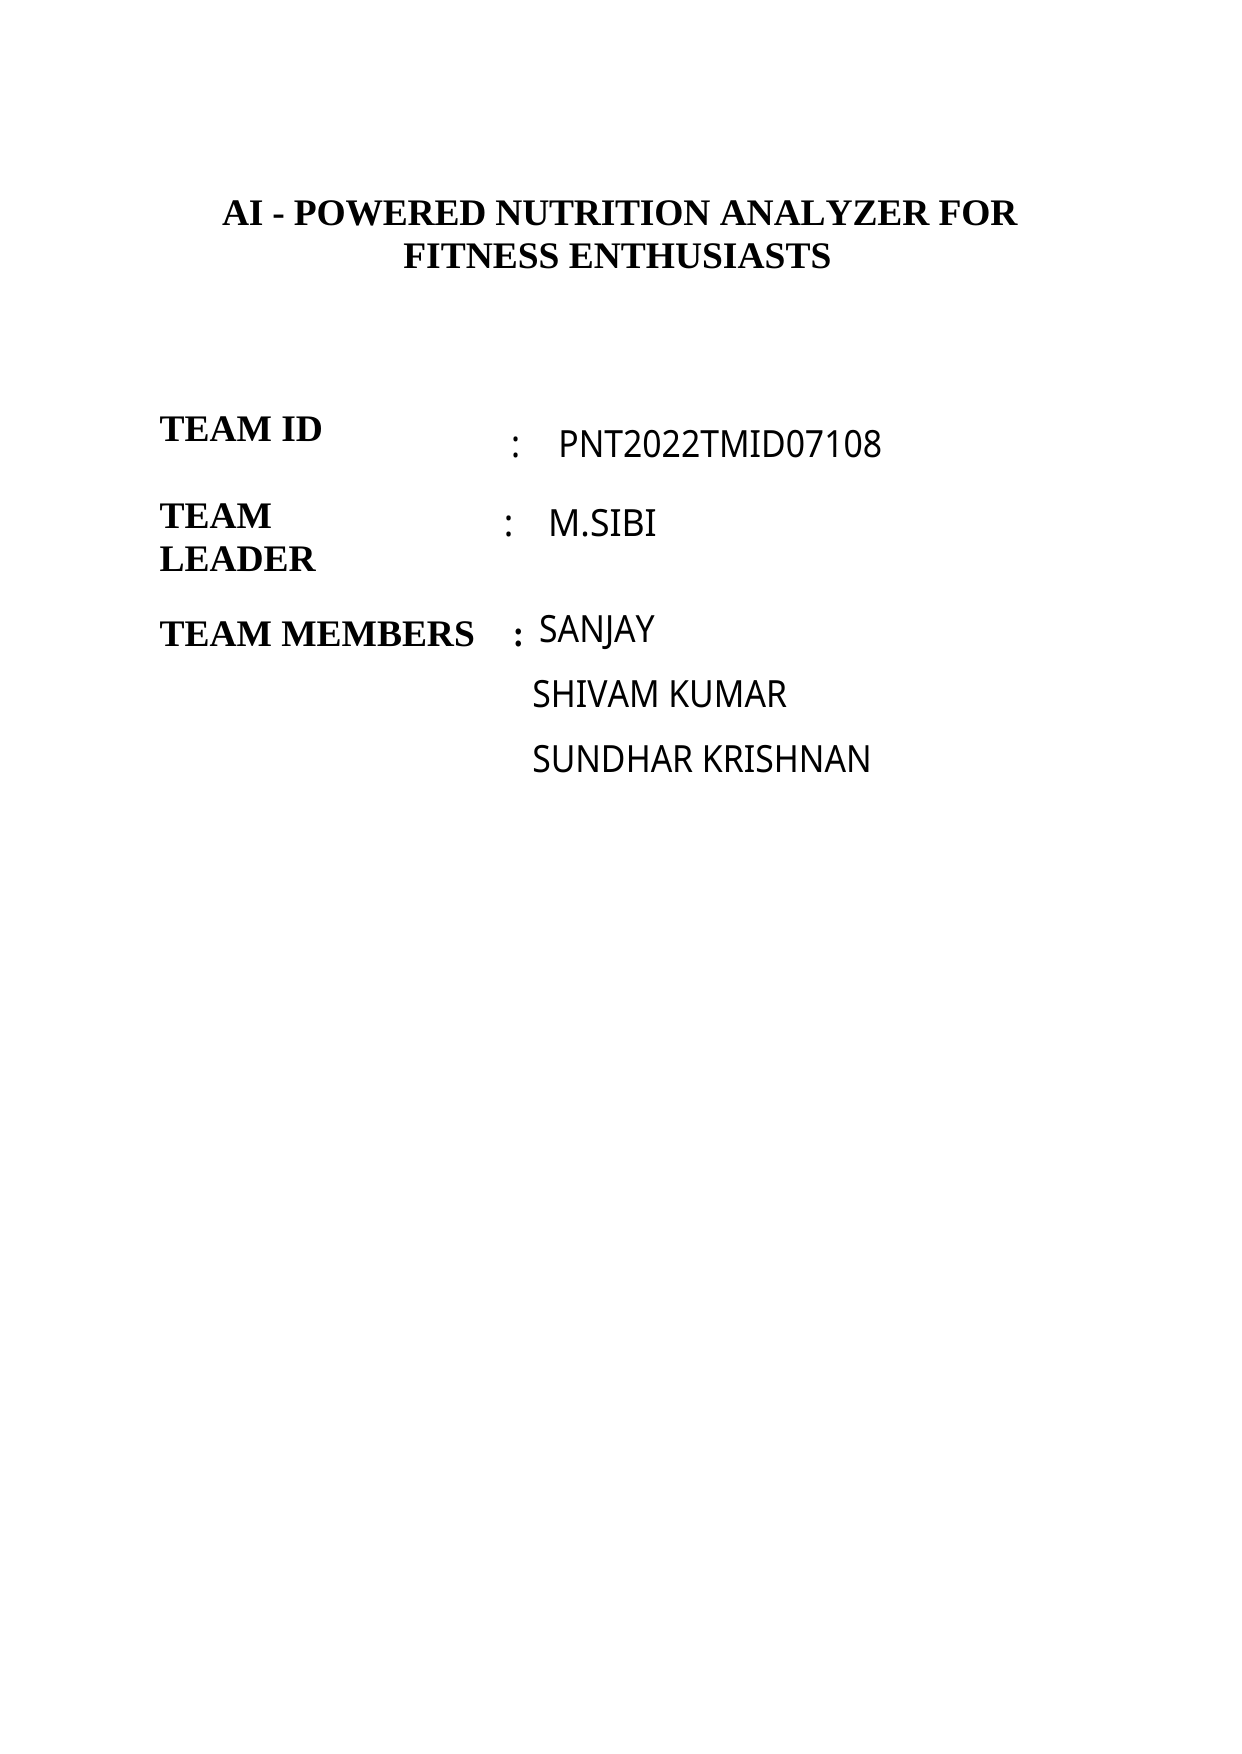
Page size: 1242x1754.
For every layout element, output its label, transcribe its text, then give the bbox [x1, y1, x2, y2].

text : M.SIBI [504, 496, 1196, 547]
text SUNDHAR KRISHNAN [159, 733, 1196, 788]
text TEAM ID [159, 407, 437, 450]
subtitle : PNT2022TMID07108 [511, 417, 1196, 468]
text SHIVAM KUMAR [159, 667, 1196, 722]
subtitle AI - POWERED NUTRITION ANALYZER FOR FITNESS ENTHUSIASTS [222, 191, 1019, 277]
text TEAM MEMBERS : SANJAY [159, 602, 1196, 657]
subtitle TEAM LEADER [159, 493, 437, 579]
